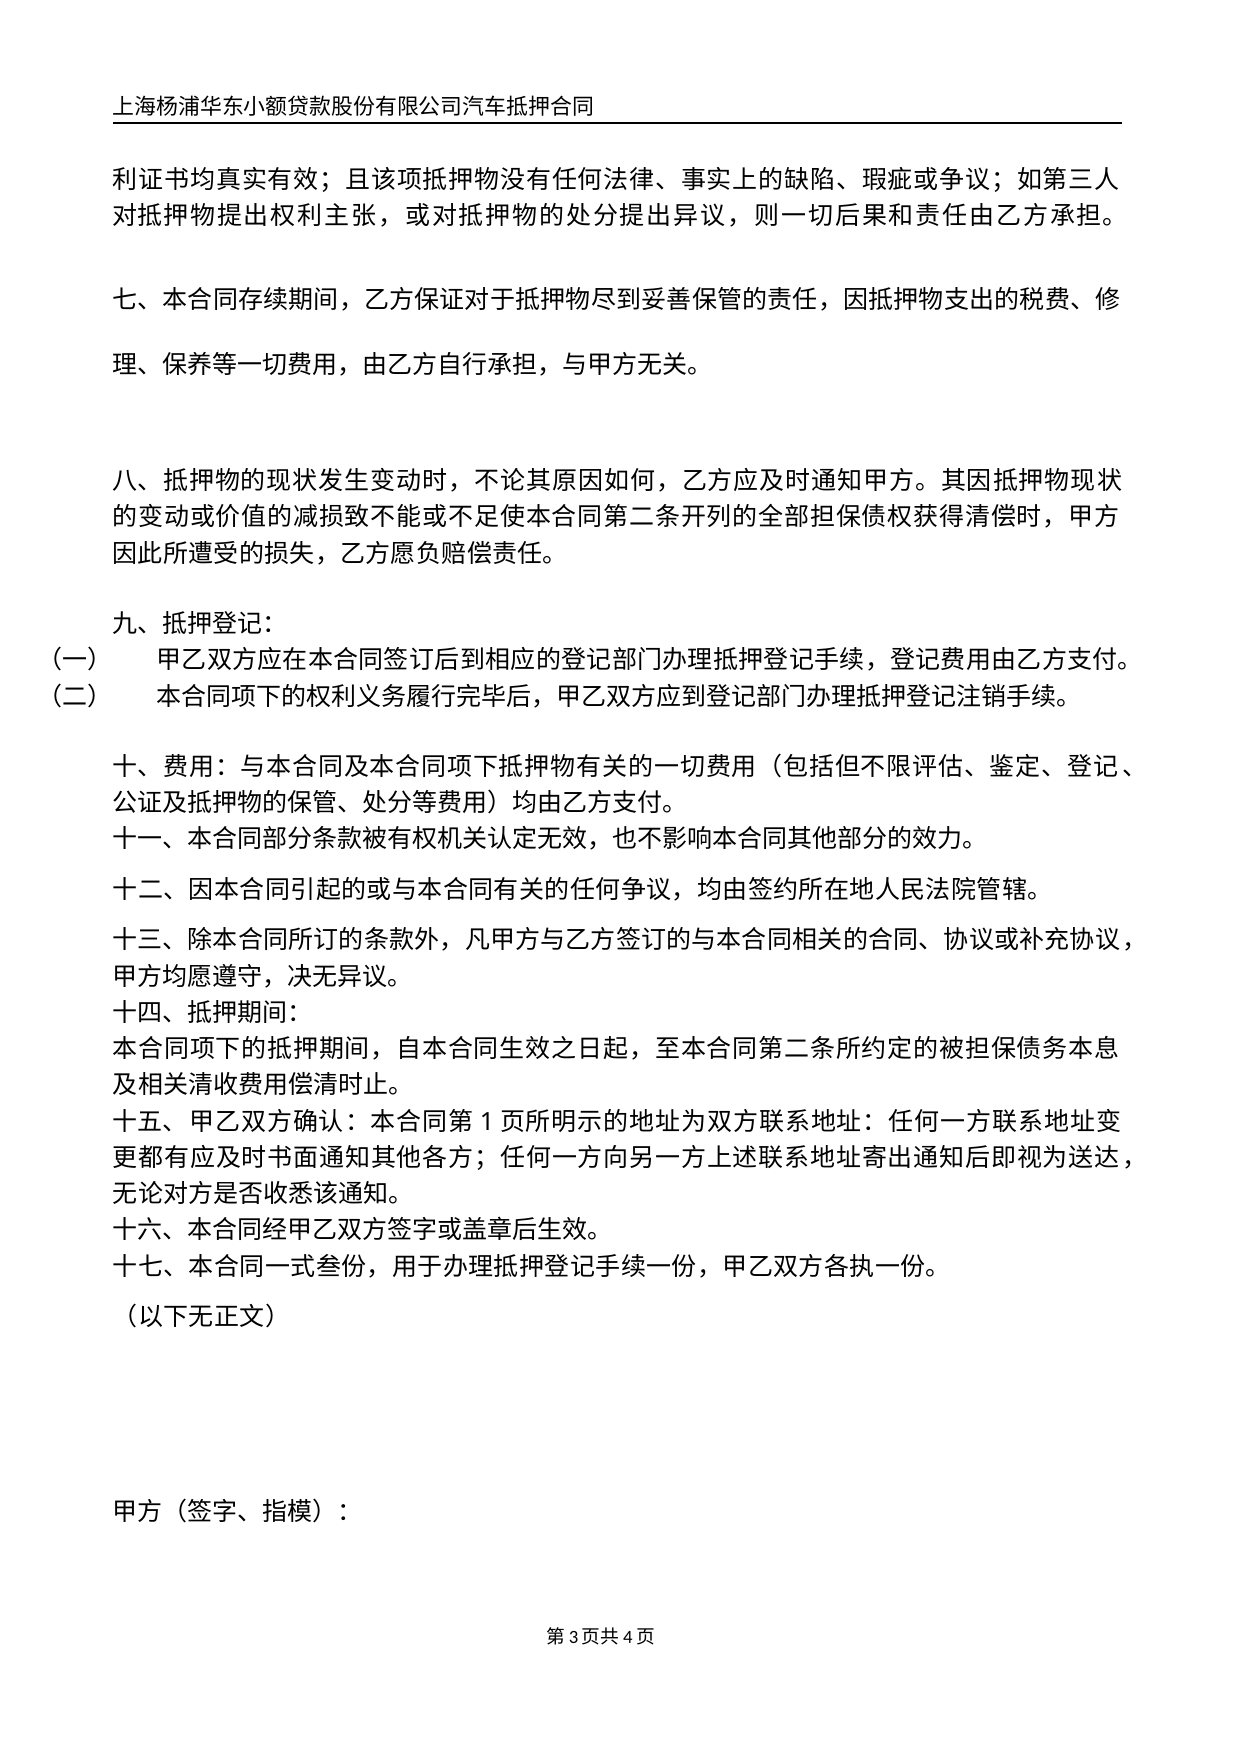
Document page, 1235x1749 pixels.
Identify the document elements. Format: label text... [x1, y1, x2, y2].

list 抵押物的现状发生变动时，不论其原因如何，乙方应及时通知甲方。其因抵押物现状的变动或价值的减损致不能或不足使本合同第二条开列的全部担保债权获得清偿时，甲方因此所遭受的损失，乙方愿负赔偿责任。 [112, 461, 1122, 569]
text 本合同项下的抵押期间，自本合同生效之日起，至本合同第二条所约定的被担保债务本息及相关清收费用偿清时止。 [112, 1029, 1122, 1101]
text 九、抵押登记： [112, 603, 1122, 640]
list 本合同经甲乙双方签字或盖章后生效。 [112, 1210, 1122, 1246]
list 除本合同所订的条款外，凡甲方与乙方签订的与本合同相关的合同、协议或补充协议，甲方均愿遵守，决无异议。 [112, 920, 1122, 992]
list 甲乙双方应在本合同签订后到相应的登记部门办理抵押登记手续，登记费用由乙方支付。 [37, 640, 1122, 676]
text 甲方（签字、指模）： [112, 1477, 1122, 1542]
text 十四、抵押期间： [112, 992, 1122, 1029]
list 本合同存续期间，乙方保证对于抵押物尽到妥善保管的责任，因抵押物支出的税费、修理、保养等一切费用，由乙方自行承担，与甲方无关。 [112, 266, 1122, 396]
list 甲乙双方确认：本合同第1页所明示的地址为双方联系地址：任何一方联系地址变更都有应及时书面通知其他各方；任何一方向另一方上述联系地址寄出通知后即视为送达，无论对方是否收悉该通知。 [112, 1101, 1122, 1210]
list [112, 159, 1122, 232]
text 十七、本合同一式叁份，用于办理抵押登记手续一份，甲乙双方各执一份。 [112, 1246, 1122, 1282]
list 因本合同引起的或与本合同有关的任何争议，均由签约所在地人民法院管辖。 [112, 855, 1122, 920]
list 费用：与本合同及本合同项下抵押物有关的一切费用（包括但不限评估、鉴定、登记、公证及抵押物的保管、处分等费用）均由乙方支付。 [112, 746, 1122, 819]
text （以下无正文） [112, 1282, 1122, 1347]
list 本合同项下的权利义务履行完毕后，甲乙双方应到登记部门办理抵押登记注销手续。 [37, 676, 1122, 712]
list 本合同部分条款被有权机关认定无效，也不影响本合同其他部分的效力。 [112, 819, 1122, 855]
